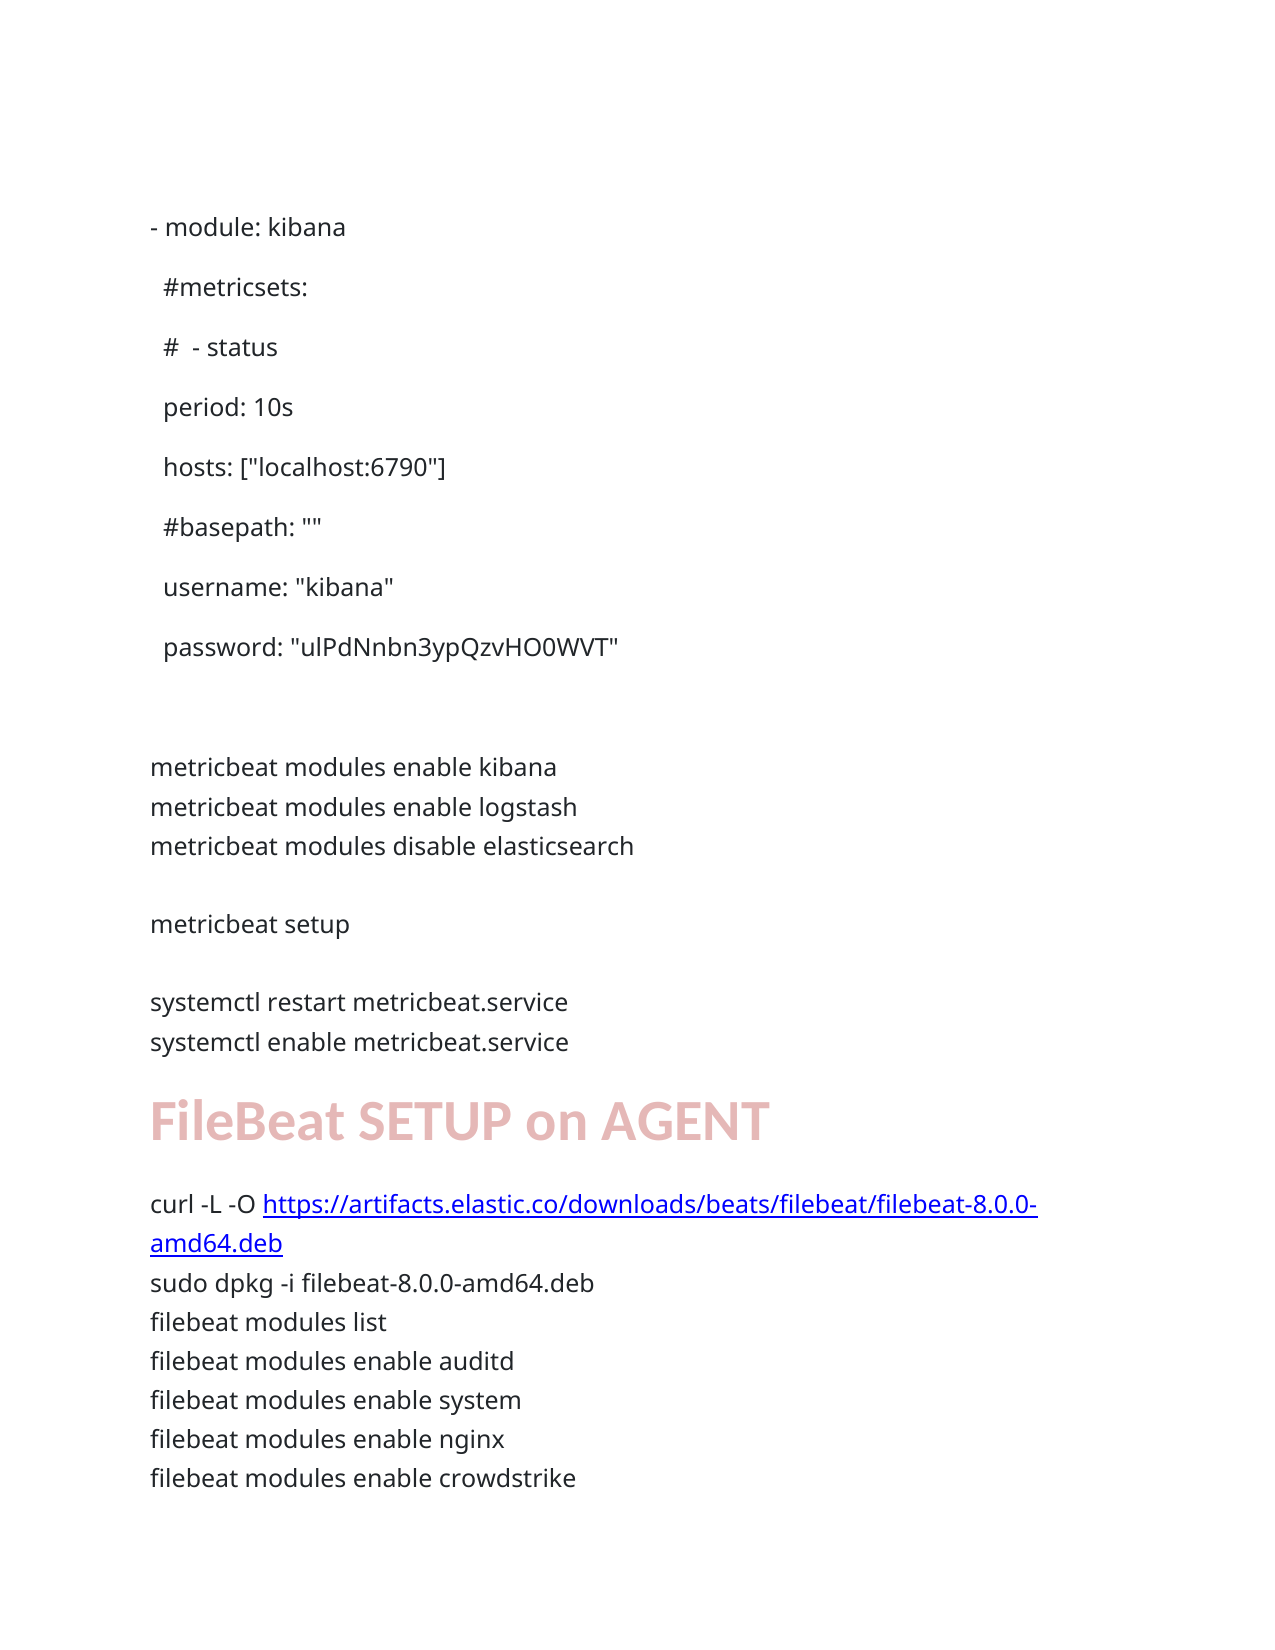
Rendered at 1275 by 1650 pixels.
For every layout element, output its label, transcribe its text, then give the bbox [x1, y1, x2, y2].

text - module: kibana [150, 210, 1125, 244]
text #metricsets: [150, 270, 1125, 304]
text hosts: ["localhost:6790"] [150, 450, 1125, 484]
text FileBeat SETUP on AGENT [150, 1084, 1125, 1155]
text period: 10s [150, 390, 1125, 424]
text username: "kibana" [150, 570, 1125, 604]
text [150, 1187, 1125, 1495]
text #basepath: "" [150, 510, 1125, 544]
text # - status [150, 330, 1125, 364]
text metricbeat modules enable kibana metricbeat modules enable logstash metricbeat modules disable elasticsearch metricbeat setup systemctl restart metricbeat.service systemctl enable metricbeat.service [150, 750, 1125, 1058]
text password: "ulPdNnbn3ypQzvHO0WVT" [150, 630, 1125, 664]
